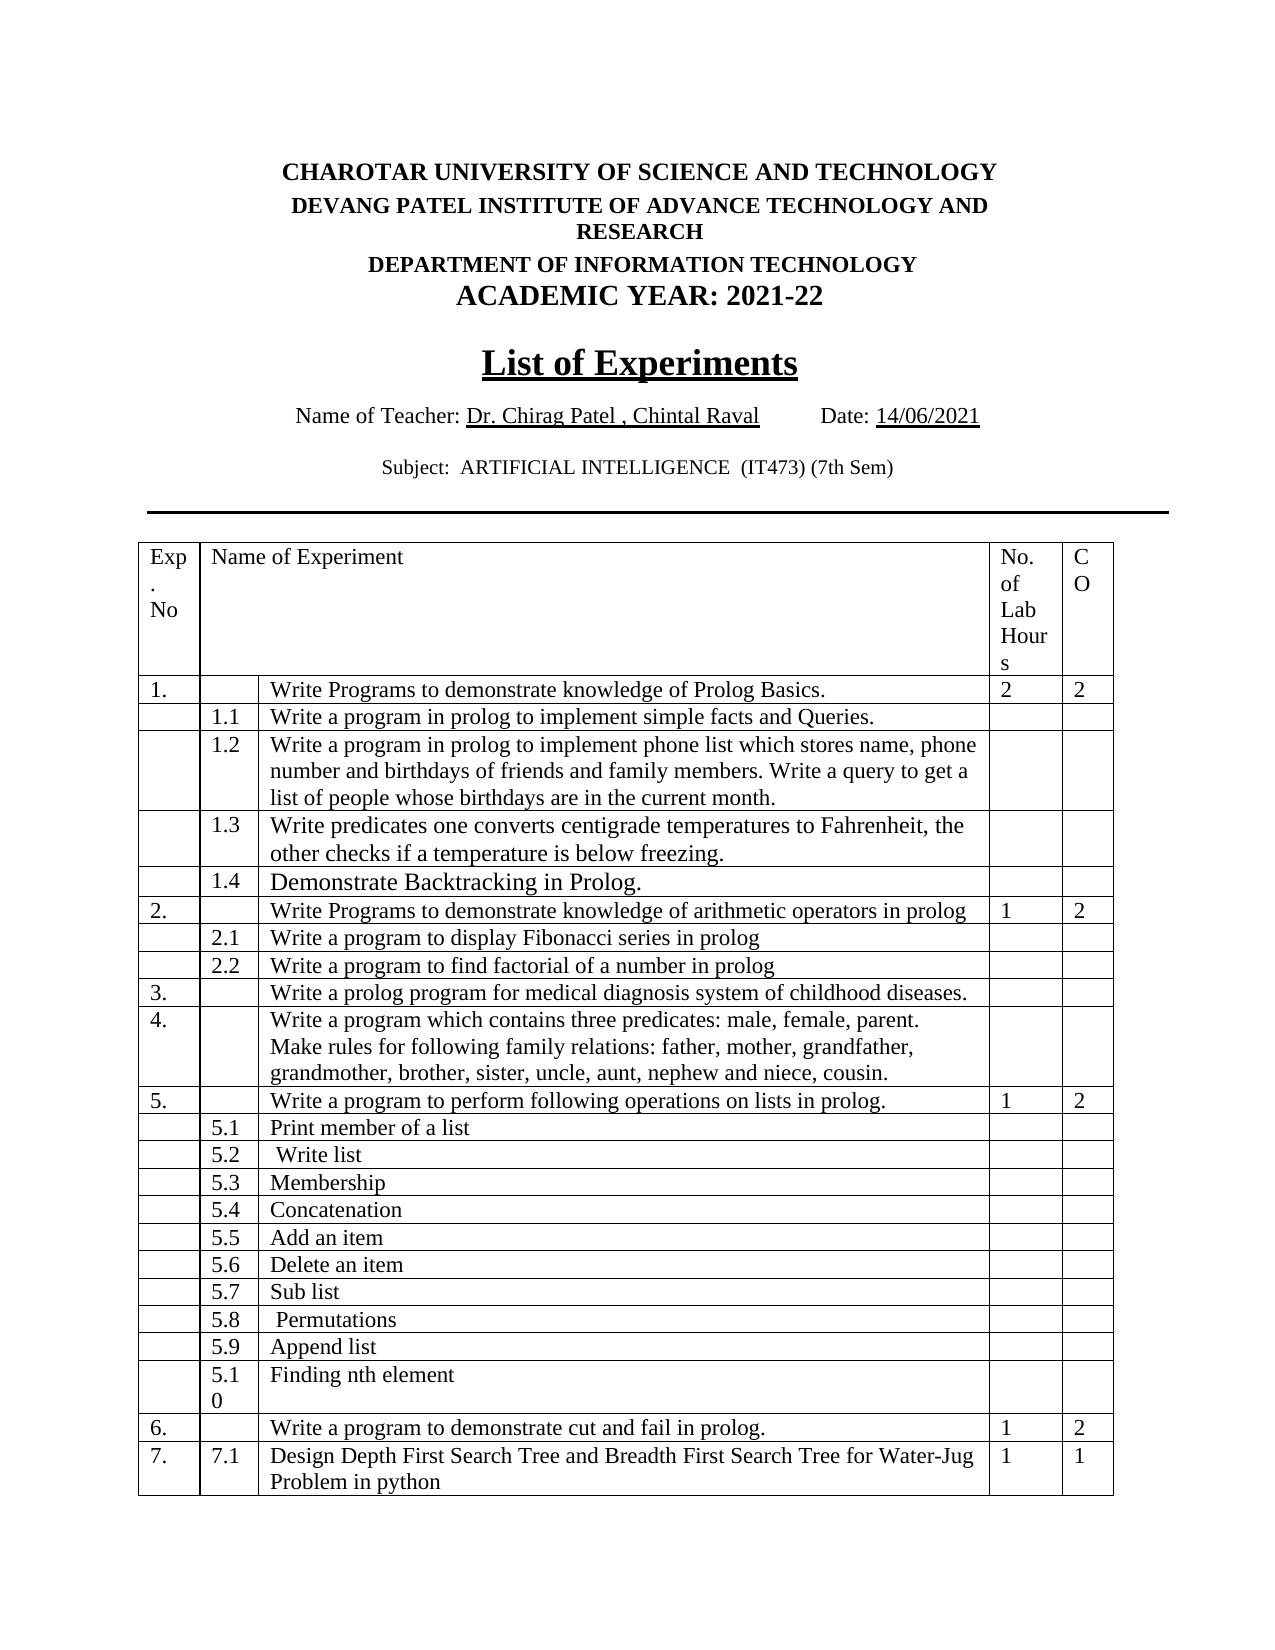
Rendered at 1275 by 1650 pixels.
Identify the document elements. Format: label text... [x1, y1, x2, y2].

table_cell 1 [1063, 1442, 1113, 1494]
table_cell [139, 952, 199, 978]
table_cell 2 [990, 676, 1062, 702]
text DEVANG PATEL INSTITUTE OF ADVANCE TECHNOLOGY AND RESEARCH [254, 192, 1025, 245]
text ACADEMIC YEAR: 2021-22 [254, 278, 1025, 311]
table_cell [201, 979, 258, 1006]
table_cell 2 [1063, 1414, 1113, 1441]
table_cell [201, 1007, 258, 1086]
table_cell Concatenation [259, 1196, 989, 1223]
table_cell Write a prolog program for medical diagnosis system of childhood diseases. [259, 979, 989, 1006]
table_cell 7.1 [201, 1442, 258, 1494]
table_cell Design Depth First Search Tree and Breadth First Search Tree for Water-Jug Problem in python [259, 1442, 989, 1494]
table_cell [139, 1279, 199, 1305]
table_header Exp. No [139, 543, 199, 675]
table_cell [1063, 704, 1113, 730]
table_cell Membership [259, 1169, 989, 1195]
table_cell 2 [1063, 1087, 1113, 1113]
table_cell 1 [990, 897, 1062, 923]
table_cell [139, 1333, 199, 1359]
table_cell Append list [259, 1333, 989, 1359]
table_cell [139, 1196, 199, 1223]
table_cell 2. [139, 897, 199, 923]
table_cell [1063, 1224, 1113, 1250]
table_cell [1063, 1196, 1113, 1223]
table_cell 1 [990, 1087, 1062, 1113]
table_cell [990, 731, 1062, 810]
table_cell 7. [139, 1442, 199, 1494]
table_cell [990, 1224, 1062, 1250]
table_header CO [1063, 543, 1113, 675]
table_cell [1063, 952, 1113, 978]
table_cell [139, 867, 199, 896]
text DEPARTMENT OF INFORMATION TECHNOLOGY [254, 251, 1025, 278]
table_cell 5.2 [201, 1141, 258, 1168]
table_cell [990, 811, 1062, 866]
table_cell [1063, 924, 1113, 951]
table_cell [139, 731, 199, 810]
table_cell [1063, 1333, 1113, 1359]
text Subject: ARTIFICIAL INTELLIGENCE (IT473) (7th Sem) [150, 455, 1125, 479]
table_cell [1063, 731, 1113, 810]
table_cell [990, 1007, 1062, 1086]
table_cell Finding nth element [259, 1361, 989, 1413]
table_cell [1063, 1306, 1113, 1332]
table_cell 2.2 [201, 952, 258, 978]
table_cell [990, 1306, 1062, 1332]
table_cell 1.1 [201, 704, 258, 730]
table_cell [139, 1224, 199, 1250]
table_cell [990, 1279, 1062, 1305]
table_cell [139, 1361, 199, 1413]
table_cell 5.4 [201, 1196, 258, 1223]
table_cell [1063, 811, 1113, 866]
table_cell Demonstrate Backtracking in Prolog. [259, 867, 989, 896]
table_cell [201, 676, 258, 702]
text Name of Teacher: Dr. Chirag Patel , Chintal Raval Date: 14/06/2021 [150, 402, 1125, 429]
table_cell [990, 1141, 1062, 1168]
table_cell 2.1 [201, 924, 258, 951]
table_cell 5.7 [201, 1279, 258, 1305]
table_cell [139, 1169, 199, 1195]
table_cell 4. [139, 1007, 199, 1086]
table_cell [990, 979, 1062, 1006]
table_cell Write Programs to demonstrate knowledge of Prolog Basics. [259, 676, 989, 702]
table_cell [139, 1141, 199, 1168]
table_cell [990, 704, 1062, 730]
table_cell [1063, 979, 1113, 1006]
table_cell 2 [1063, 676, 1113, 702]
table_cell Write a program to display Fibonacci series in prolog [259, 924, 989, 951]
table_cell Sub list [259, 1279, 989, 1305]
table_cell [1063, 1279, 1113, 1305]
table_cell [139, 1251, 199, 1277]
table_cell [139, 1306, 199, 1332]
table_cell [990, 1333, 1062, 1359]
table_cell [1063, 1007, 1113, 1086]
table_cell [990, 1251, 1062, 1277]
table_cell Write a program to demonstrate cut and fail in prolog. [259, 1414, 989, 1441]
table_cell [990, 1114, 1062, 1140]
table_cell [139, 704, 199, 730]
table_cell [990, 924, 1062, 951]
table_cell 5.8 [201, 1306, 258, 1332]
table_cell [201, 897, 258, 923]
table_cell 3. [139, 979, 199, 1006]
table_cell 5.3 [201, 1169, 258, 1195]
table_cell 1.2 [201, 731, 258, 810]
table_cell [139, 1114, 199, 1140]
table_cell 1 [990, 1414, 1062, 1441]
table_header No. of Lab Hours [990, 543, 1062, 675]
table_cell [1063, 1251, 1113, 1277]
table_header Name of Experiment [201, 543, 989, 675]
table_cell 5.6 [201, 1251, 258, 1277]
table_cell [1063, 1169, 1113, 1195]
table_cell [201, 1414, 258, 1441]
table_cell [139, 811, 199, 866]
table_cell [990, 1361, 1062, 1413]
table_cell [990, 952, 1062, 978]
table_cell 1.4 [201, 867, 258, 896]
table_cell 6. [139, 1414, 199, 1441]
table_cell 1.3 [201, 811, 258, 866]
table_cell Write Programs to demonstrate knowledge of arithmetic operators in prolog [259, 897, 989, 923]
table_cell 5.9 [201, 1333, 258, 1359]
table_cell Write list [259, 1141, 989, 1168]
table_cell 1. [139, 676, 199, 702]
table_cell Print member of a list [259, 1114, 989, 1140]
table_cell 5. [139, 1087, 199, 1113]
table_cell Write a program in prolog to implement simple facts and Queries. [259, 704, 989, 730]
table_cell 1 [990, 1442, 1062, 1494]
table_cell [1063, 1361, 1113, 1413]
text CHAROTAR UNIVERSITY OF SCIENCE AND TECHNOLOGY [254, 157, 1025, 185]
table_cell [139, 924, 199, 951]
table_cell 2 [1063, 897, 1113, 923]
table_cell Add an item [259, 1224, 989, 1250]
table_cell Write a program to find factorial of a number in prolog [259, 952, 989, 978]
table_cell [990, 1196, 1062, 1223]
table_cell [1063, 1141, 1113, 1168]
table_cell [990, 867, 1062, 896]
table_cell Delete an item [259, 1251, 989, 1277]
table_cell [1063, 867, 1113, 896]
table_cell [201, 1087, 258, 1113]
text List of Experiments [254, 340, 1025, 383]
table_cell 5.1 [201, 1114, 258, 1140]
table_cell [1063, 1114, 1113, 1140]
table_cell Permutations [259, 1306, 989, 1332]
table_cell Write a program in prolog to implement phone list which stores name, phone number and birthdays of friends and family members. Write a query to get a list of people whose birthdays are in the current month. [259, 731, 989, 810]
table_cell 5.10 [201, 1361, 258, 1413]
table_cell Write predicates one converts centigrade temperatures to Fahrenheit, the other checks if a temperature is below freezing. [259, 811, 989, 866]
table_cell Write a program which contains three predicates: male, female, parent. Make rules for following family relations: father, mother, grandfather, grandmother, brother, sister, uncle, aunt, nephew and niece, cousin. [259, 1007, 989, 1086]
table_cell [990, 1169, 1062, 1195]
table_cell Write a program to perform following operations on lists in prolog. [259, 1087, 989, 1113]
table_cell 5.5 [201, 1224, 258, 1250]
